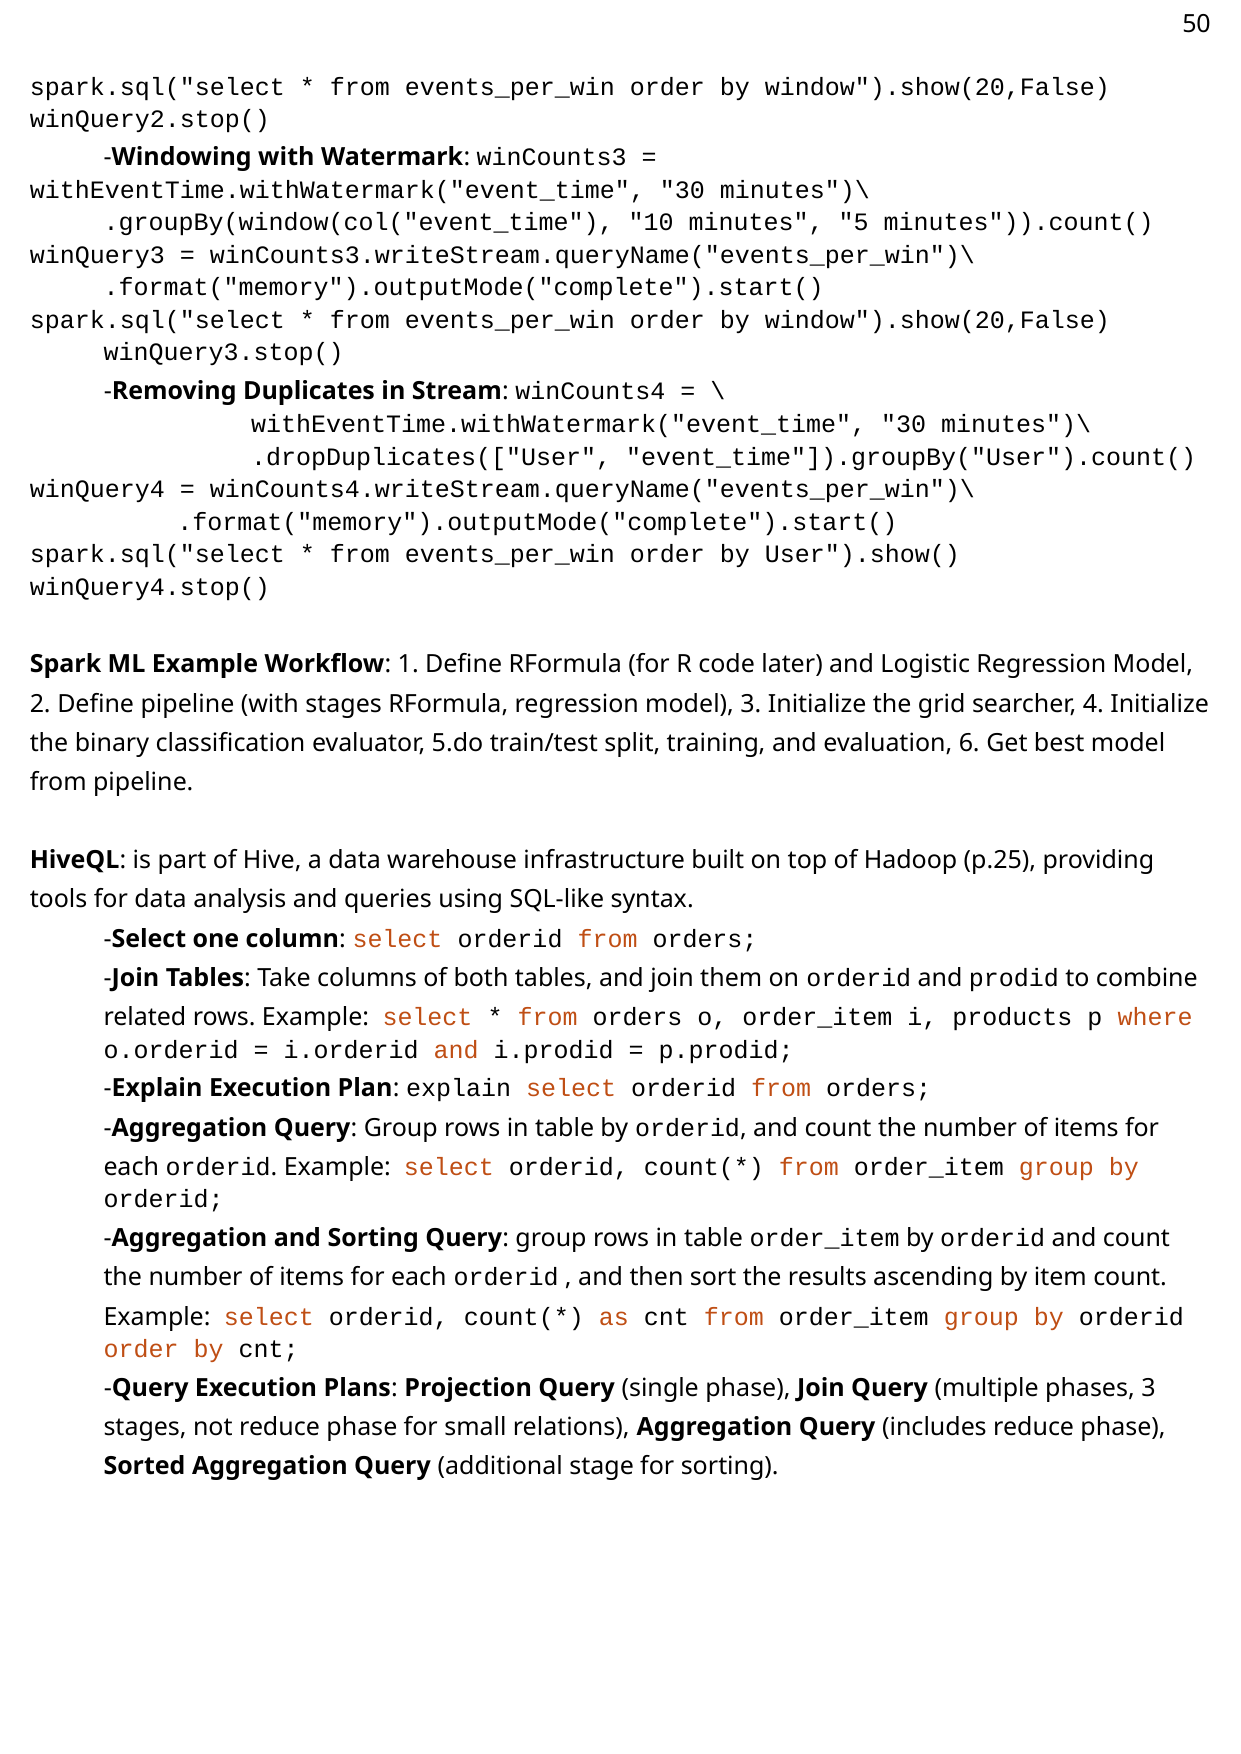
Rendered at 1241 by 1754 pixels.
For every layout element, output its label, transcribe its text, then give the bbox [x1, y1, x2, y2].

text -Select one column: select orderid from orders; [29, 920, 1211, 954]
text winQuery3.stop() [29, 340, 1211, 368]
text .groupBy(window(col("event_time"), "10 minutes", "5 minutes")).count() winQuery3 = winCounts3.writeStream.queryName("events_per_win")\ [29, 210, 1211, 271]
text .format("memory").outputMode("complete").start() [29, 275, 1211, 303]
text spark.sql("select * from events_per_win order by window").show(20,False) winQuery2.stop() [29, 74, 1211, 135]
text -Query Execution Plans: Projection Query (single phase), Join Query (multiple phases, 3 stages, not reduce phase for small relations), Aggregation Query (includes reduce phase), Sorted Aggregation Query (additional stage for sorting). [103, 1369, 1211, 1482]
text Spark ML Example Workflow: 1. Define RFormula (for R code later) and Logistic Regression Model, 2. Define pipeline (with stages RFormula, regression model), 3. Initialize the grid searcher, 4. Initialize the binary classification evaluator, 5.do train/test split, training, and evaluation, 6. Get best model from pipeline. [29, 646, 1211, 798]
text -Aggregation Query: Group rows in table by orderid, and count the number of items for each orderid. Example: select orderid, count(*) from order_item group by orderid; [103, 1109, 1211, 1215]
text .dropDuplicates(["User", "event_time"]).groupBy("User").count() [177, 444, 1211, 473]
text .format("memory").outputMode("complete").start() [103, 509, 1211, 538]
text -Removing Duplicates in Stream: winCounts4 = \ [103, 372, 1211, 407]
text spark.sql("select * from events_per_win order by User").show() winQuery4.stop() [29, 542, 1211, 603]
text -Join Tables: Take columns of both tables, and join them on orderid and prodid to combine related rows. Example: select * from orders o, order_item i, products p where o.orderid = i.orderid and i.prodid = p.prodid; [103, 959, 1211, 1066]
text -Explain Execution Plan: explain select orderid from orders; [29, 1070, 1211, 1104]
text -Windowing with Watermark: winCounts3 = withEventTime.withWatermark("event_time", "30 minutes")\ [29, 139, 1211, 206]
text -Aggregation and Sorting Query: group rows in table order_item by orderid and count the number of items for each orderid , and then sort the results ascending by item count. Example: select orderid, count(*) as cnt from order_item group by orderid order by cnt; [103, 1219, 1211, 1365]
text winQuery4 = winCounts4.writeStream.queryName("events_per_win")\ [29, 477, 1211, 505]
text HiveQL: is part of Hive, a data warehouse infrastructure built on top of Hadoop (p.25), providing tools for data analysis and queries using SQL-like syntax. [29, 842, 1211, 915]
text spark.sql("select * from events_per_win order by window").show(20,False) [29, 307, 1211, 336]
text withEventTime.withWatermark("event_time", "30 minutes")\ [177, 412, 1211, 440]
